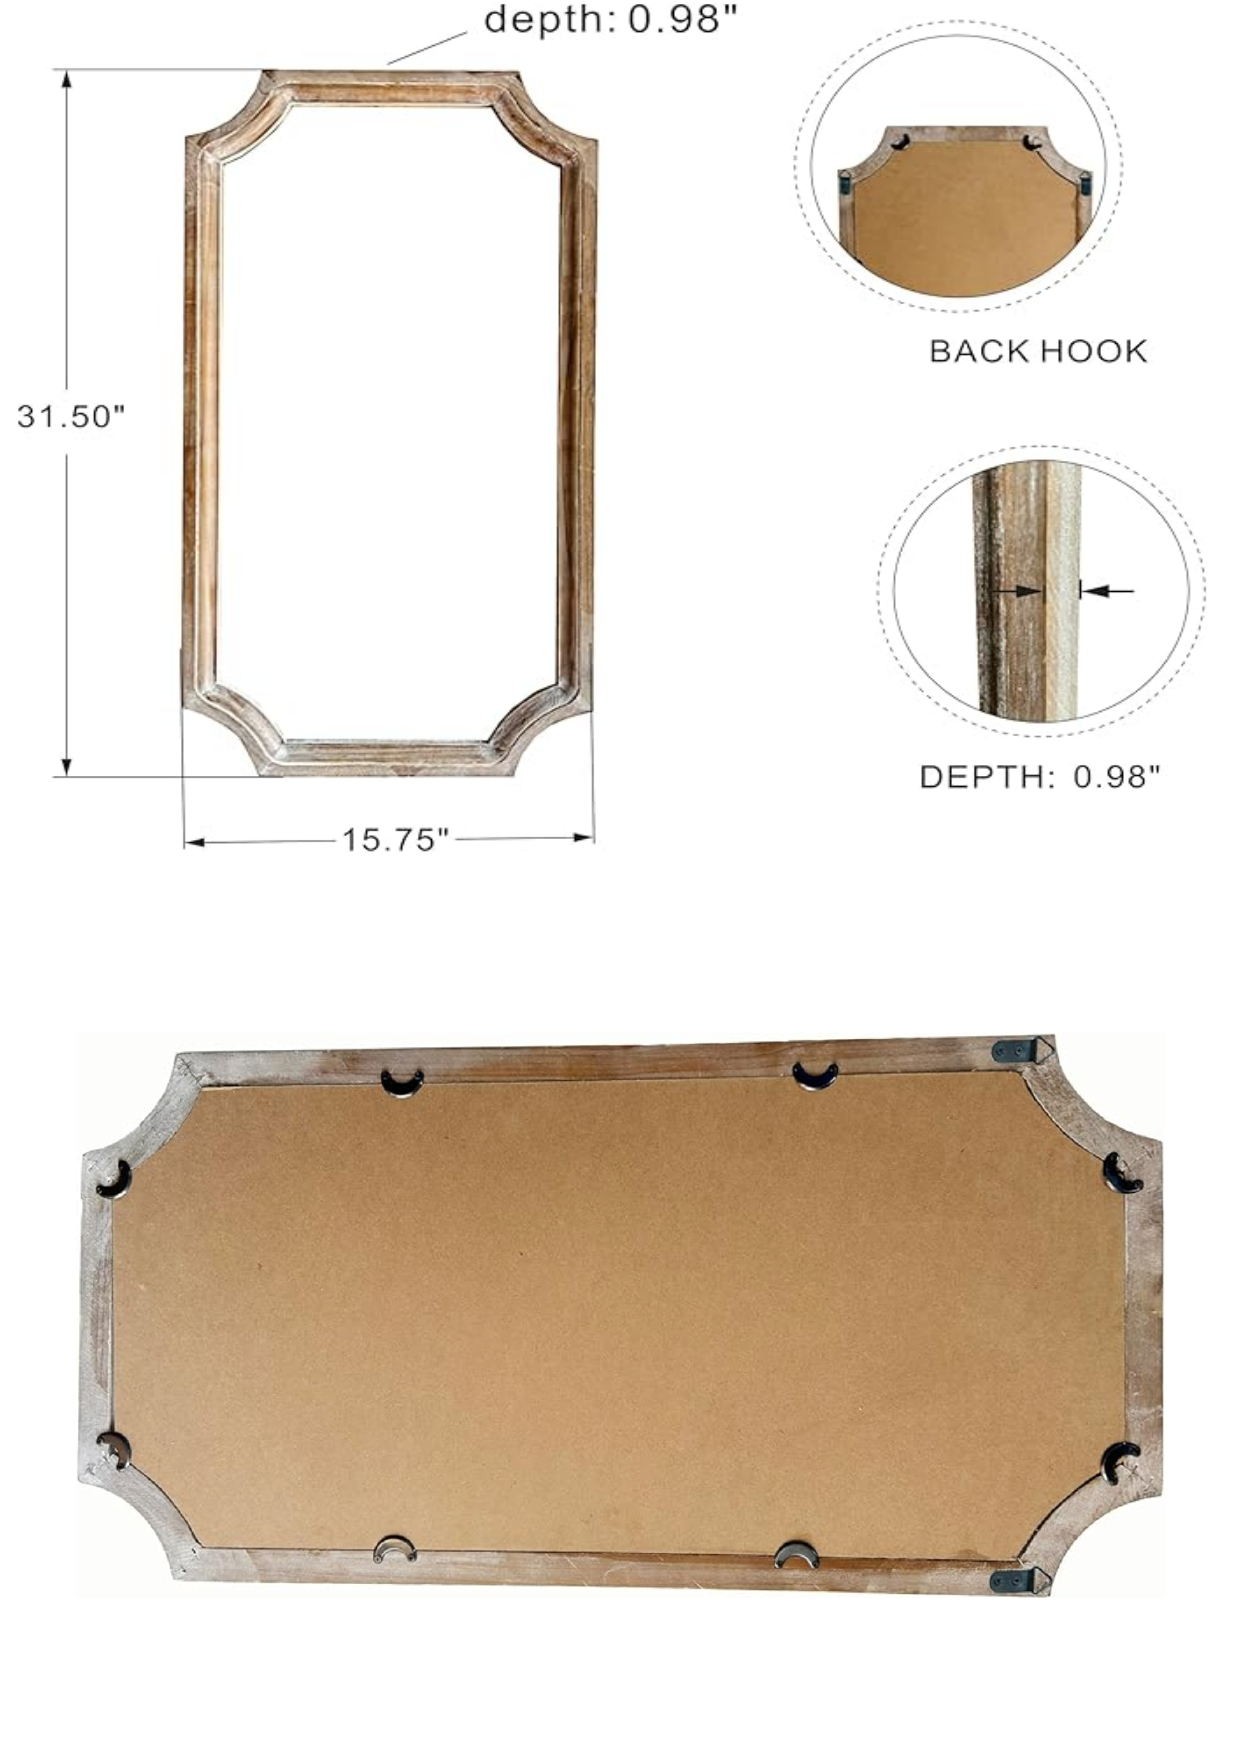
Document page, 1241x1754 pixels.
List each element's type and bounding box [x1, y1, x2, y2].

picture [77, 1033, 1164, 1598]
picture [17, 3, 1208, 853]
